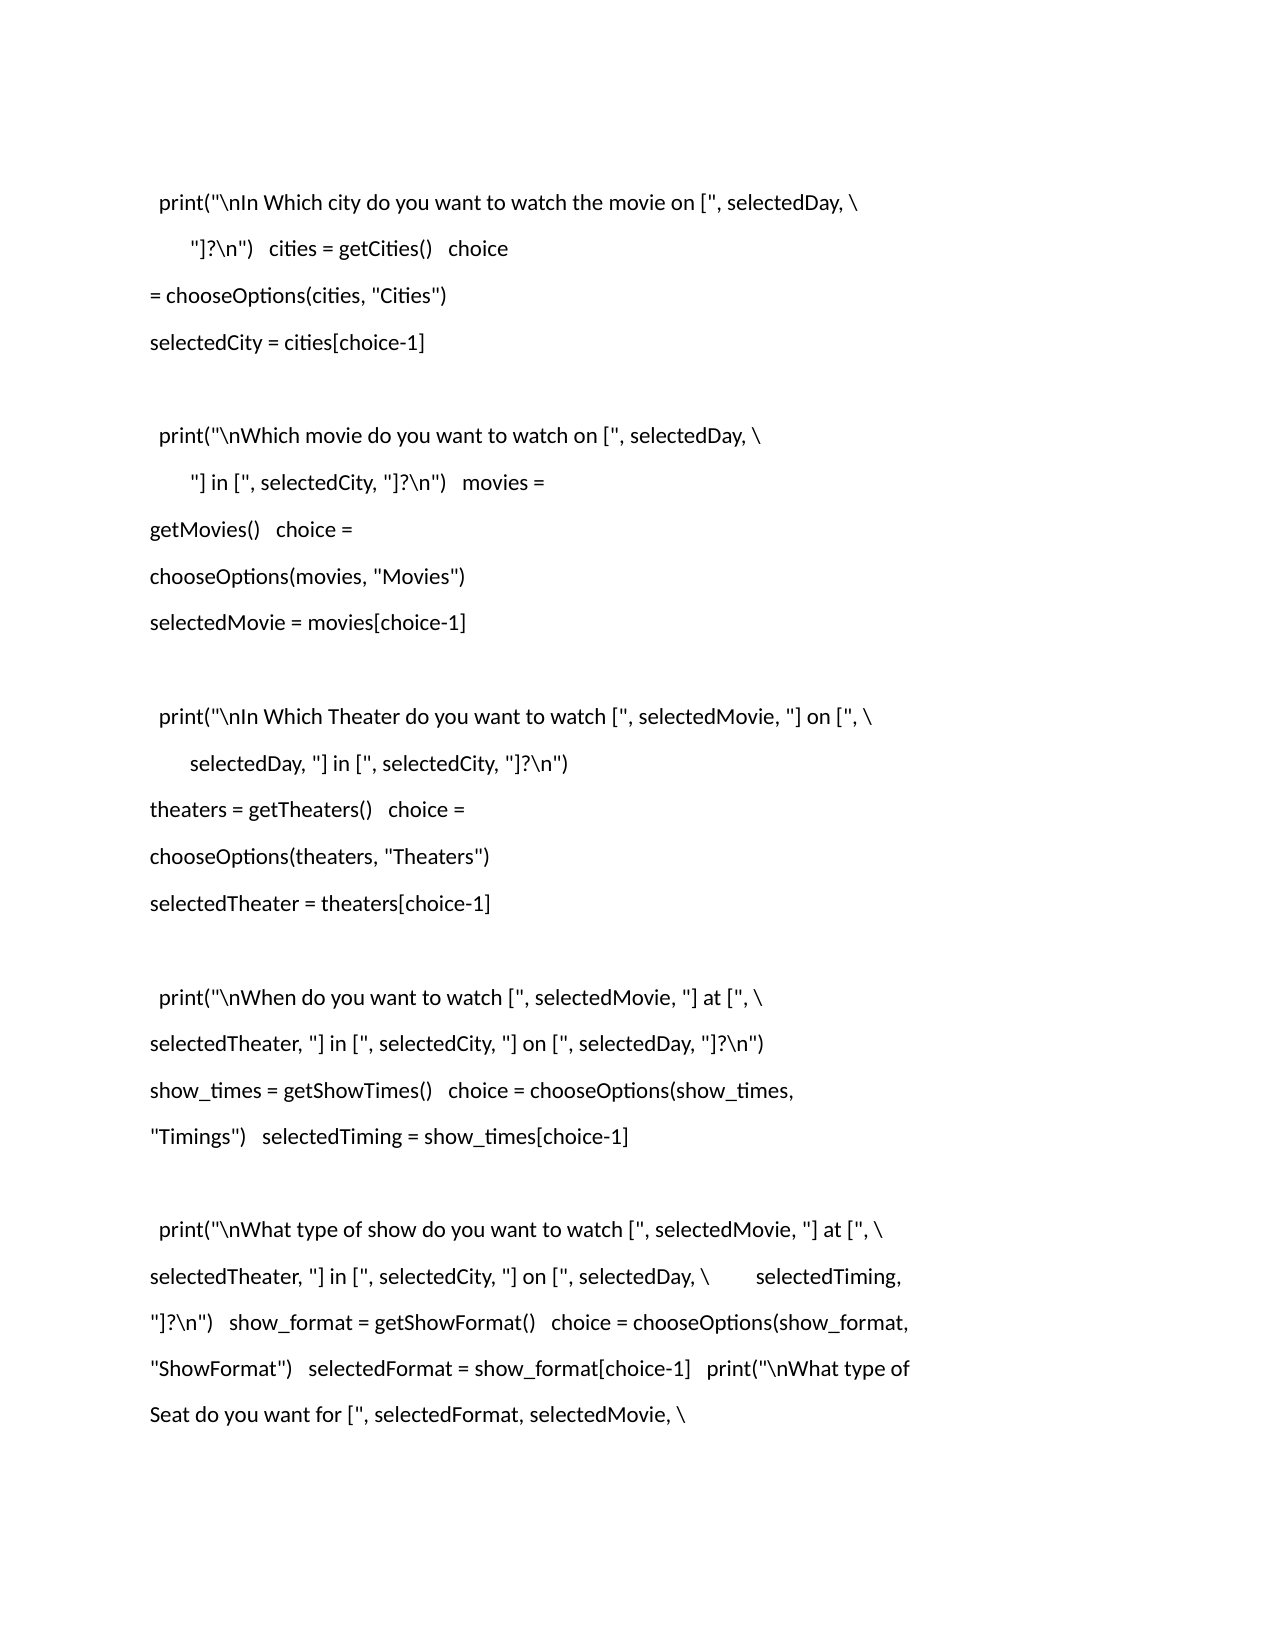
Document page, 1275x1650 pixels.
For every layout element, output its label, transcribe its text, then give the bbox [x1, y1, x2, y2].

text print("\nWhen do you want to watch [", selectedMovie, "] at [", \ selectedTheater, "] in [", selectedCity, "] on [", selectedDay, "]?\n") show_times = getShowTimes() choice = chooseOptions(show_times, "Timings") selectedTiming = show_times[choice-1] [148, 983, 814, 1150]
text selectedDay, "] in [", selectedCity, "]?\n") theaters = getTheaters() choice = chooseOptions(theaters, "Theaters") selectedTheater = theaters[choice-1] [148, 749, 584, 917]
text "]?\n") cities = getCities() choice = chooseOptions(cities, "Cities") selectedCity = cities[choice-1] [148, 234, 524, 356]
text "] in [", selectedCity, "]?\n") movies = getMovies() choice = chooseOptions(movies, "Movies") selectedMovie = movies[choice-1] [148, 468, 559, 637]
text print("\nIn Which city do you want to watch the movie on [", selectedDay, \ [148, 188, 939, 216]
text print("\nWhat type of show do you want to watch [", selectedMovie, "] at [", \ selectedTheater, "] in [", selectedCity, "] on [", selectedDay, \ selectedTiming, "]?\n") show_format = getShowFormat() choice = chooseOptions(show_format, "ShowFormat") selectedFormat = show_format[choice-1] print("\nWhat type of Seat do you want for [", selectedFormat, selectedMovie, \ [148, 1216, 939, 1428]
text print("\nIn Which Theater do you want to watch [", selectedMovie, "] on [", \ [148, 702, 939, 730]
text print("\nWhich movie do you want to watch on [", selectedDay, \ [148, 422, 939, 449]
